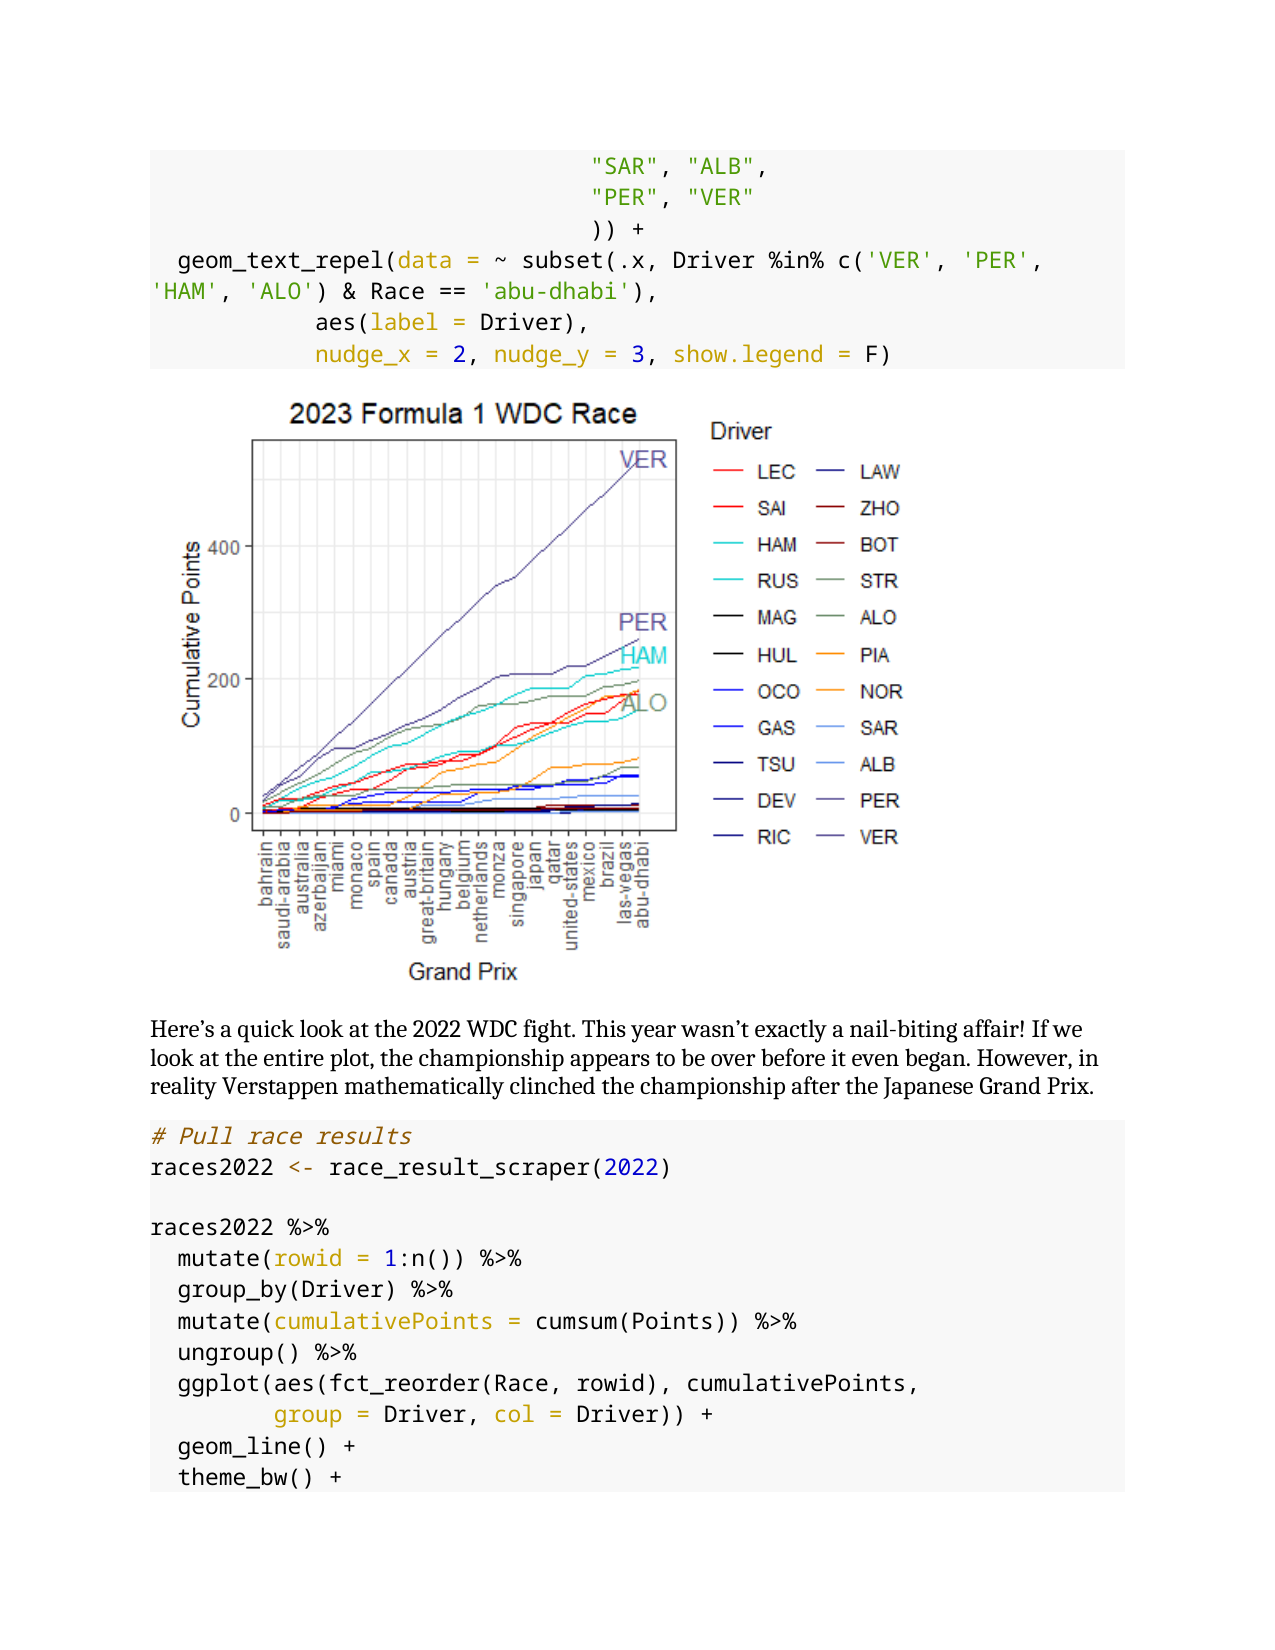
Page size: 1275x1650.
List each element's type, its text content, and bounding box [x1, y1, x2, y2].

picture [168, 389, 927, 996]
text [150, 150, 1125, 369]
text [150, 1120, 1125, 1492]
text Here’s a quick look at the 2022 WDC fight. This year wasn’t exactly a nail-biting affair! If we look at the entire plot, the championship appears to be over before it even began. However, in reality Verstappen mathematically clinched the championship after the Japanese Grand Prix. [150, 1015, 1125, 1101]
